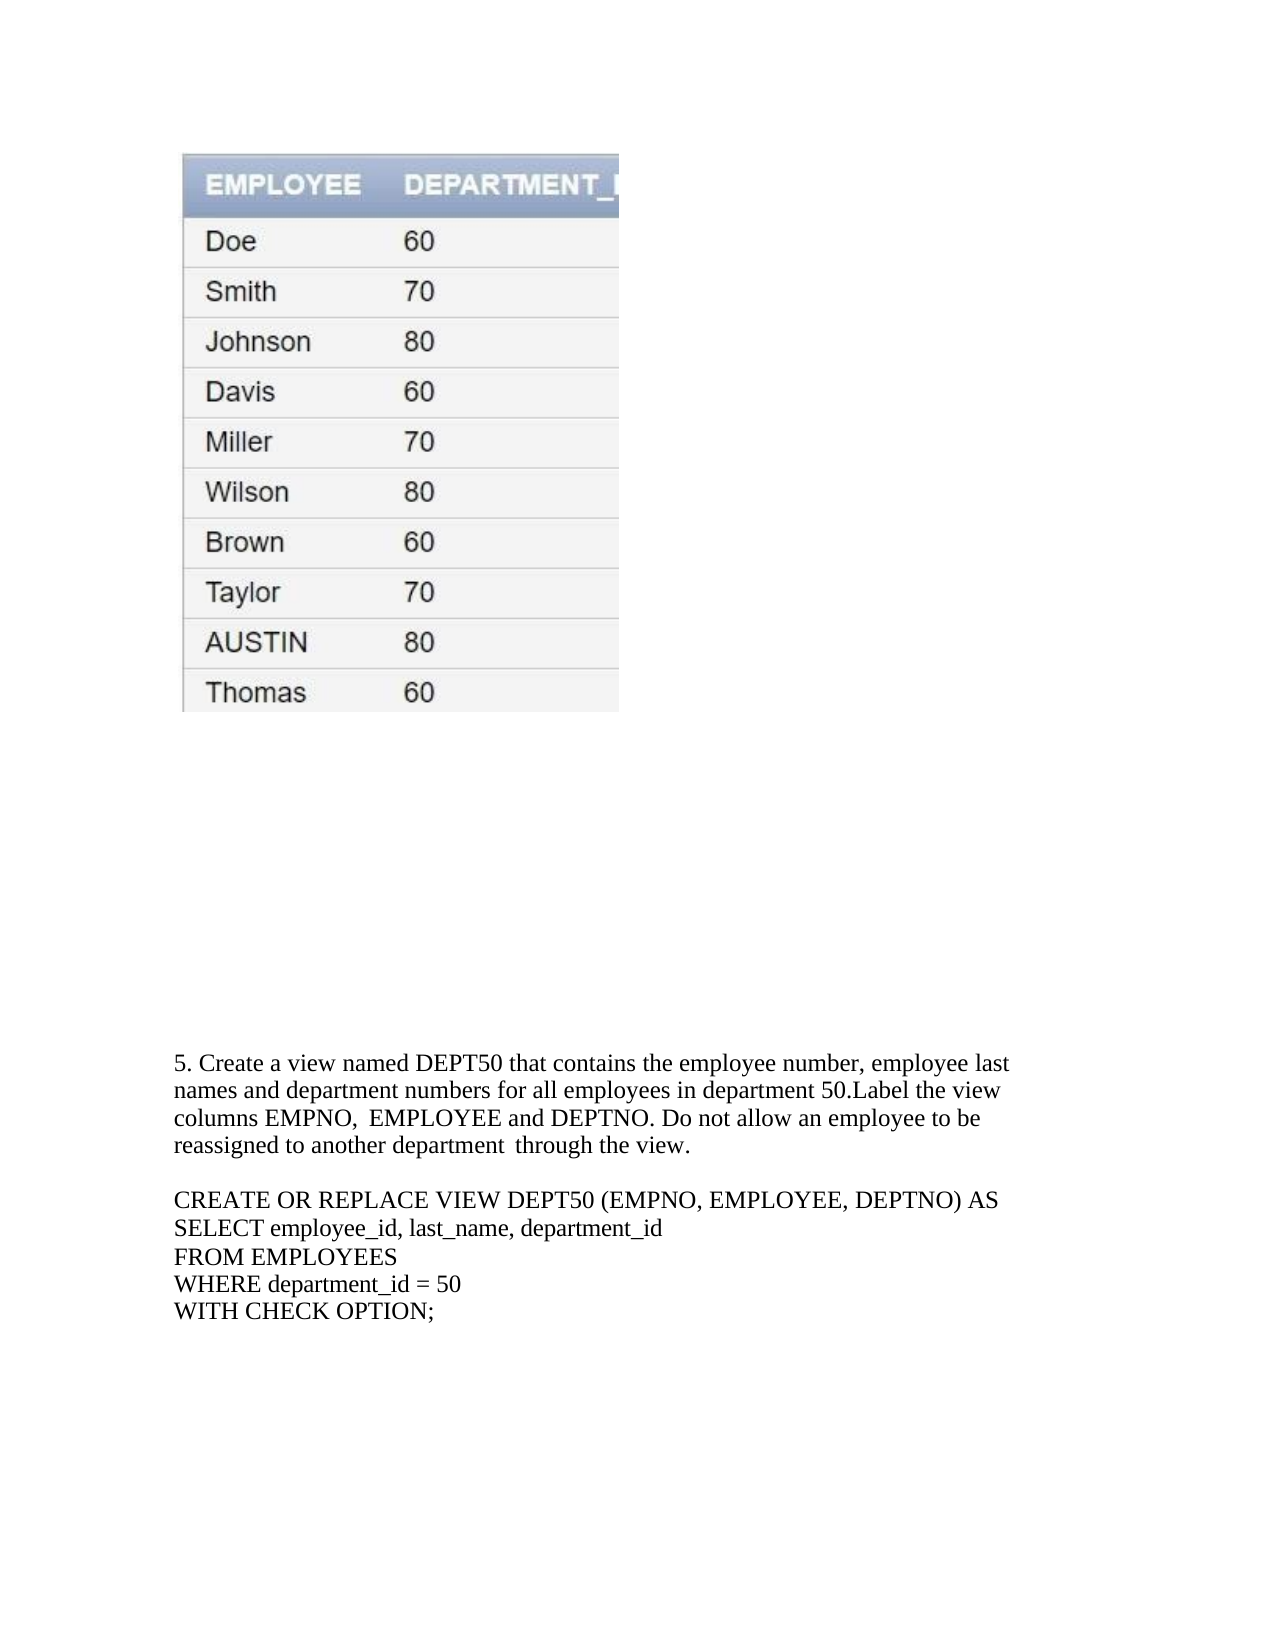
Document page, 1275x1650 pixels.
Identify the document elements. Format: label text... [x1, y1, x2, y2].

picture [178, 152, 619, 712]
text CREATE OR REPLACE VIEW DEPT50 (EMPNO, EMPLOYEE, DEPTNO) AS [173, 1186, 1167, 1214]
text WHERE department_id = 50 WITH CHECK OPTION; [173, 1270, 514, 1325]
text SELECT employee_id, last_name, department_id FROM EMPLOYEES [173, 1214, 731, 1270]
list Create a view named DEPT50 that contains the employee number, employee last names and department numbers for all employees in department 50.Label the view columns EMPNO, EMPLOYEE and DEPTNO. Do not allow an employee to be reassigned to another department through the view. [173, 1049, 1074, 1159]
